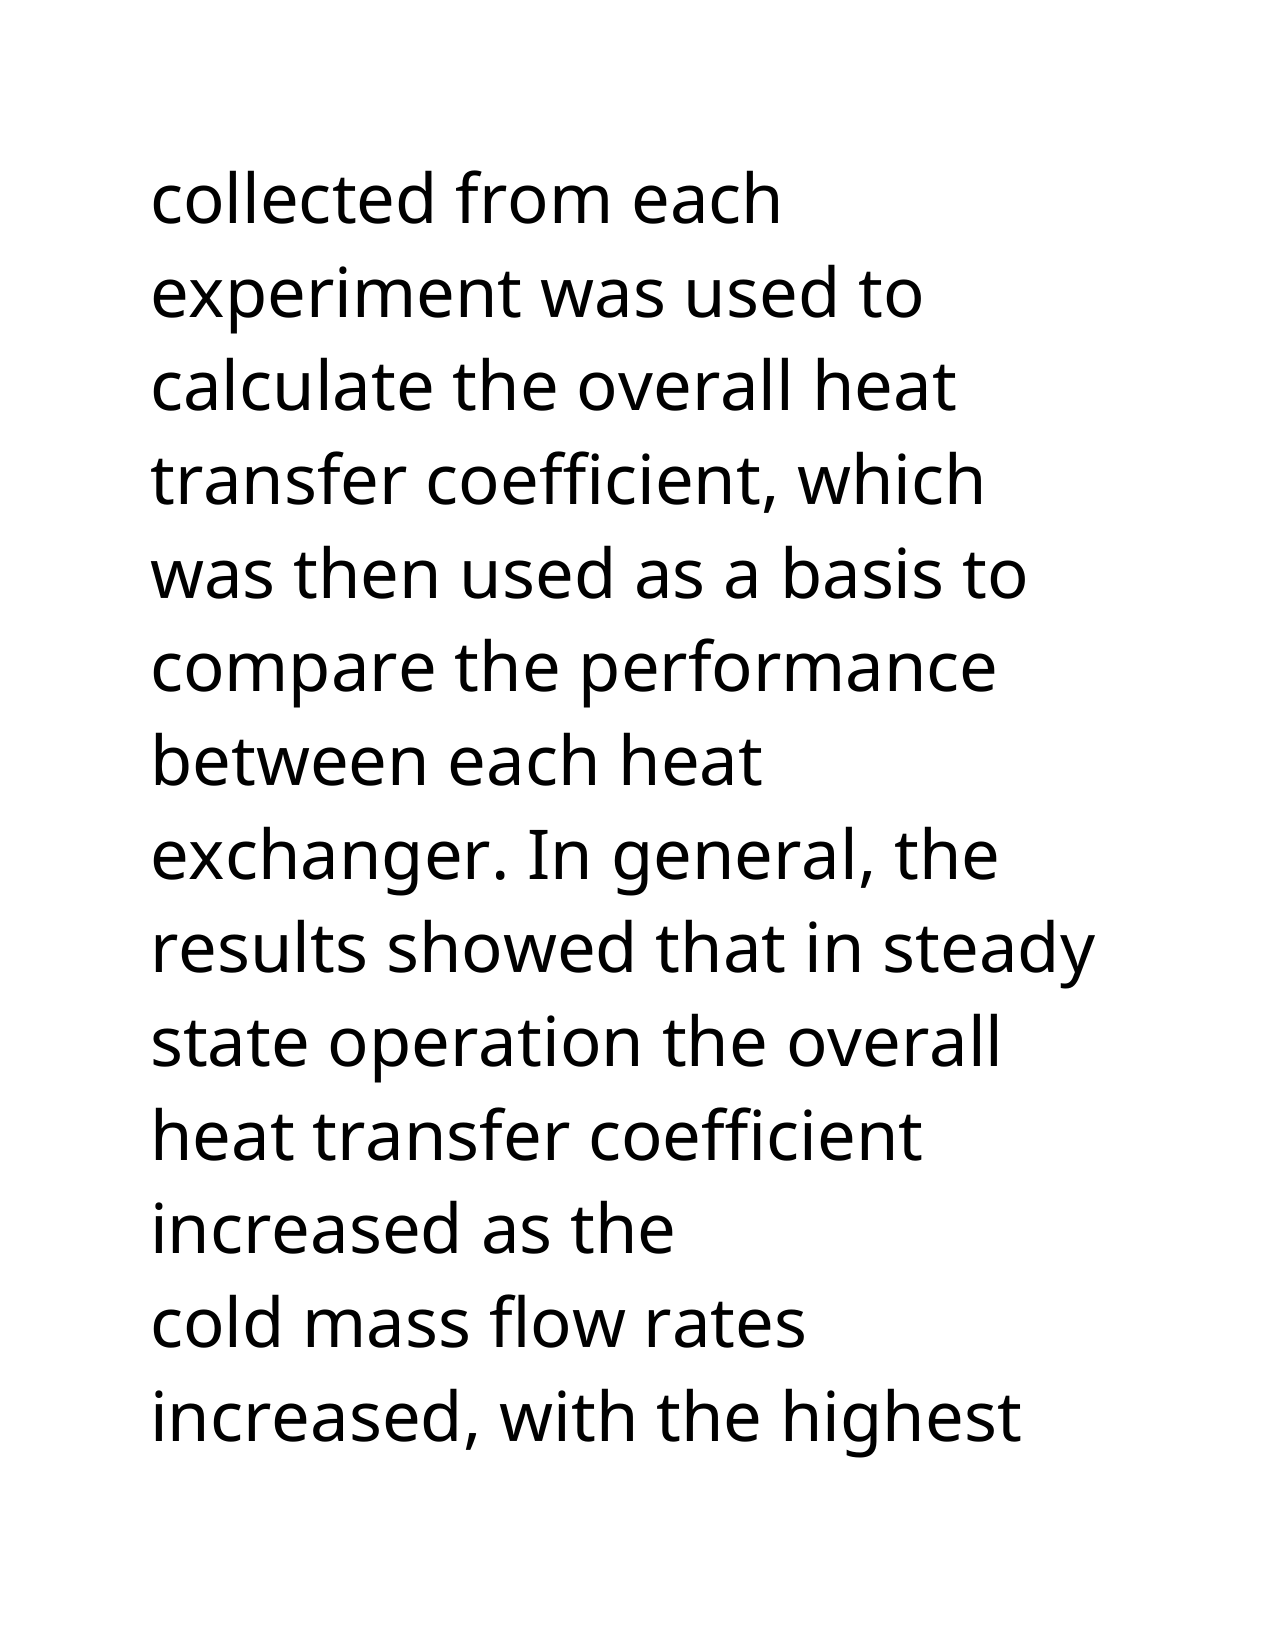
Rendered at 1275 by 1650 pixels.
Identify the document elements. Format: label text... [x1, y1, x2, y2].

text results showed that in steady state operation the overall heat transfer coefficient increased as the [150, 899, 1125, 1274]
text cold mass flow rates increased, with the highest [150, 1274, 1125, 1461]
text collected from each experiment was used to calculate the overall heat transfer coefficient, which [150, 150, 1125, 524]
text was then used as a basis to compare the performance between each heat exchanger. In general, the [150, 524, 1125, 899]
